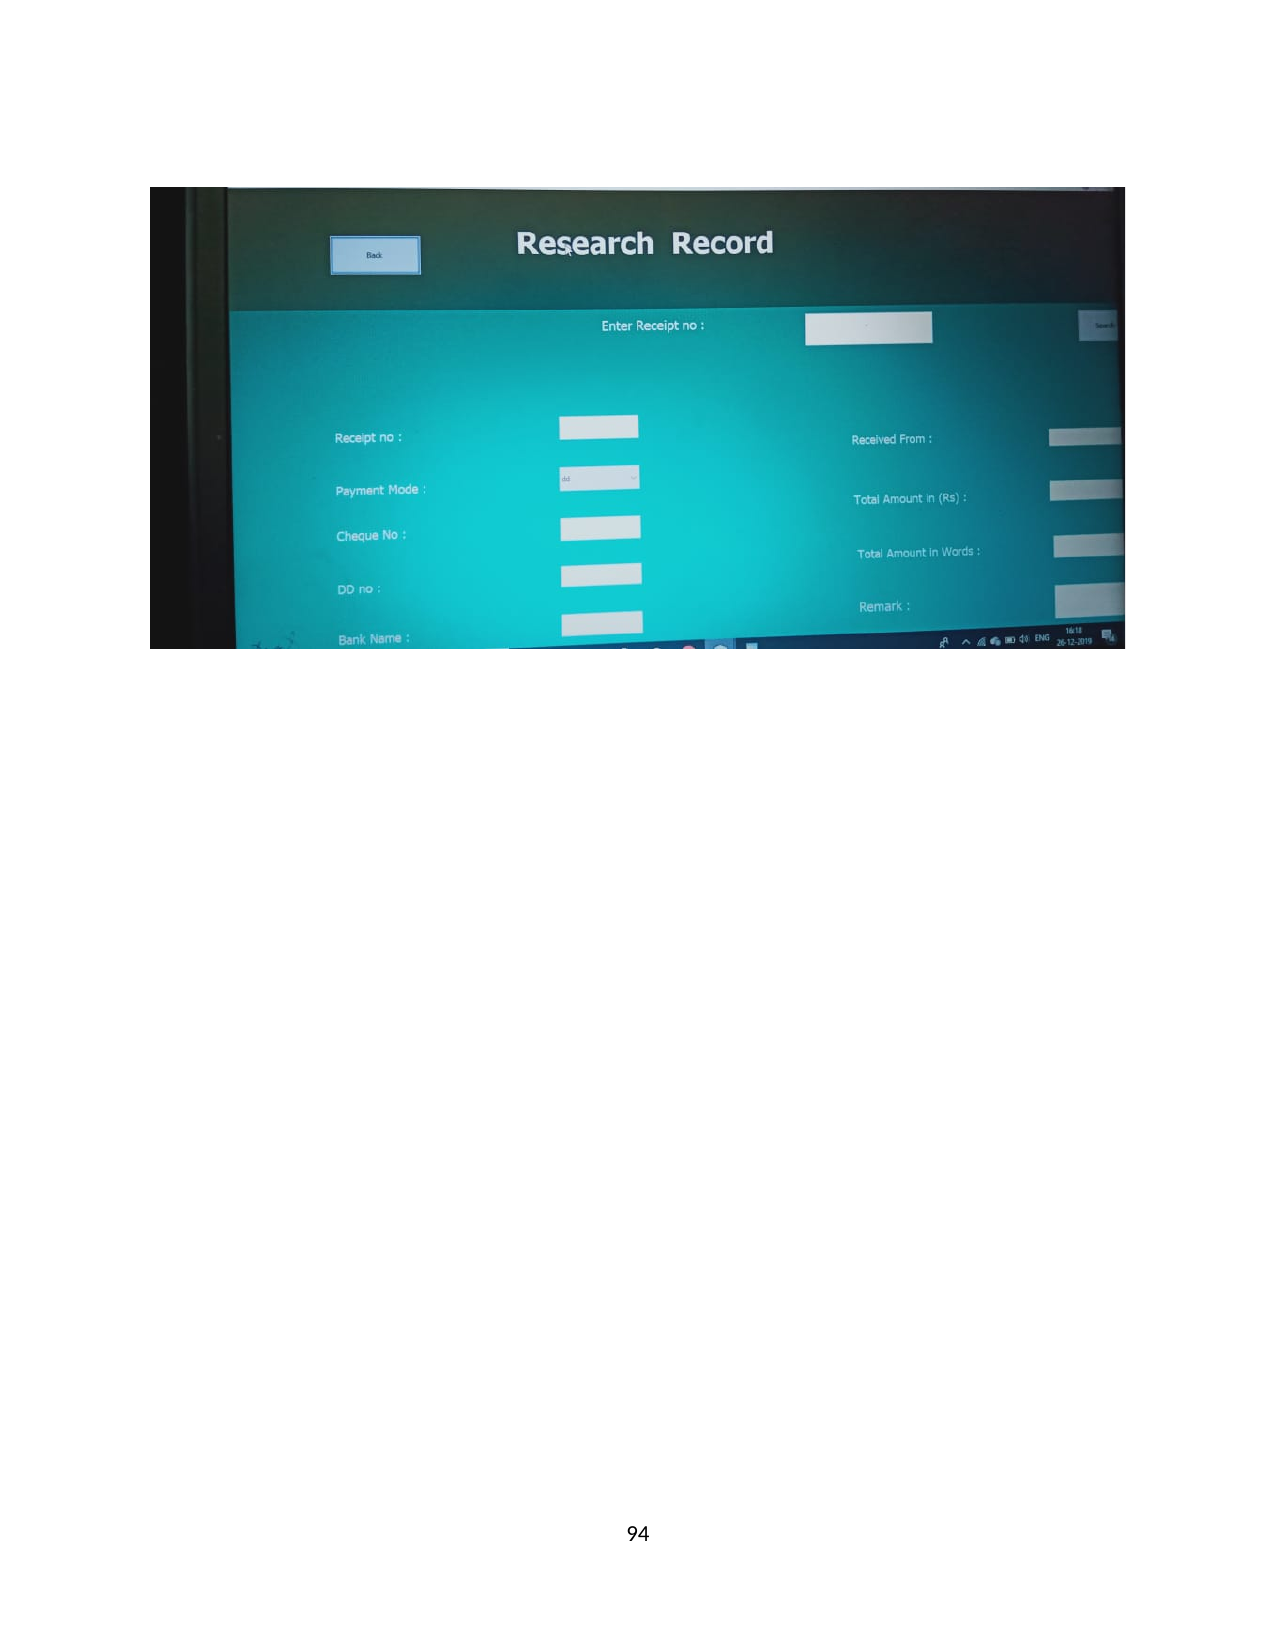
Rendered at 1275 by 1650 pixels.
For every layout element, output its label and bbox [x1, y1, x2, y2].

picture [150, 187, 1125, 649]
